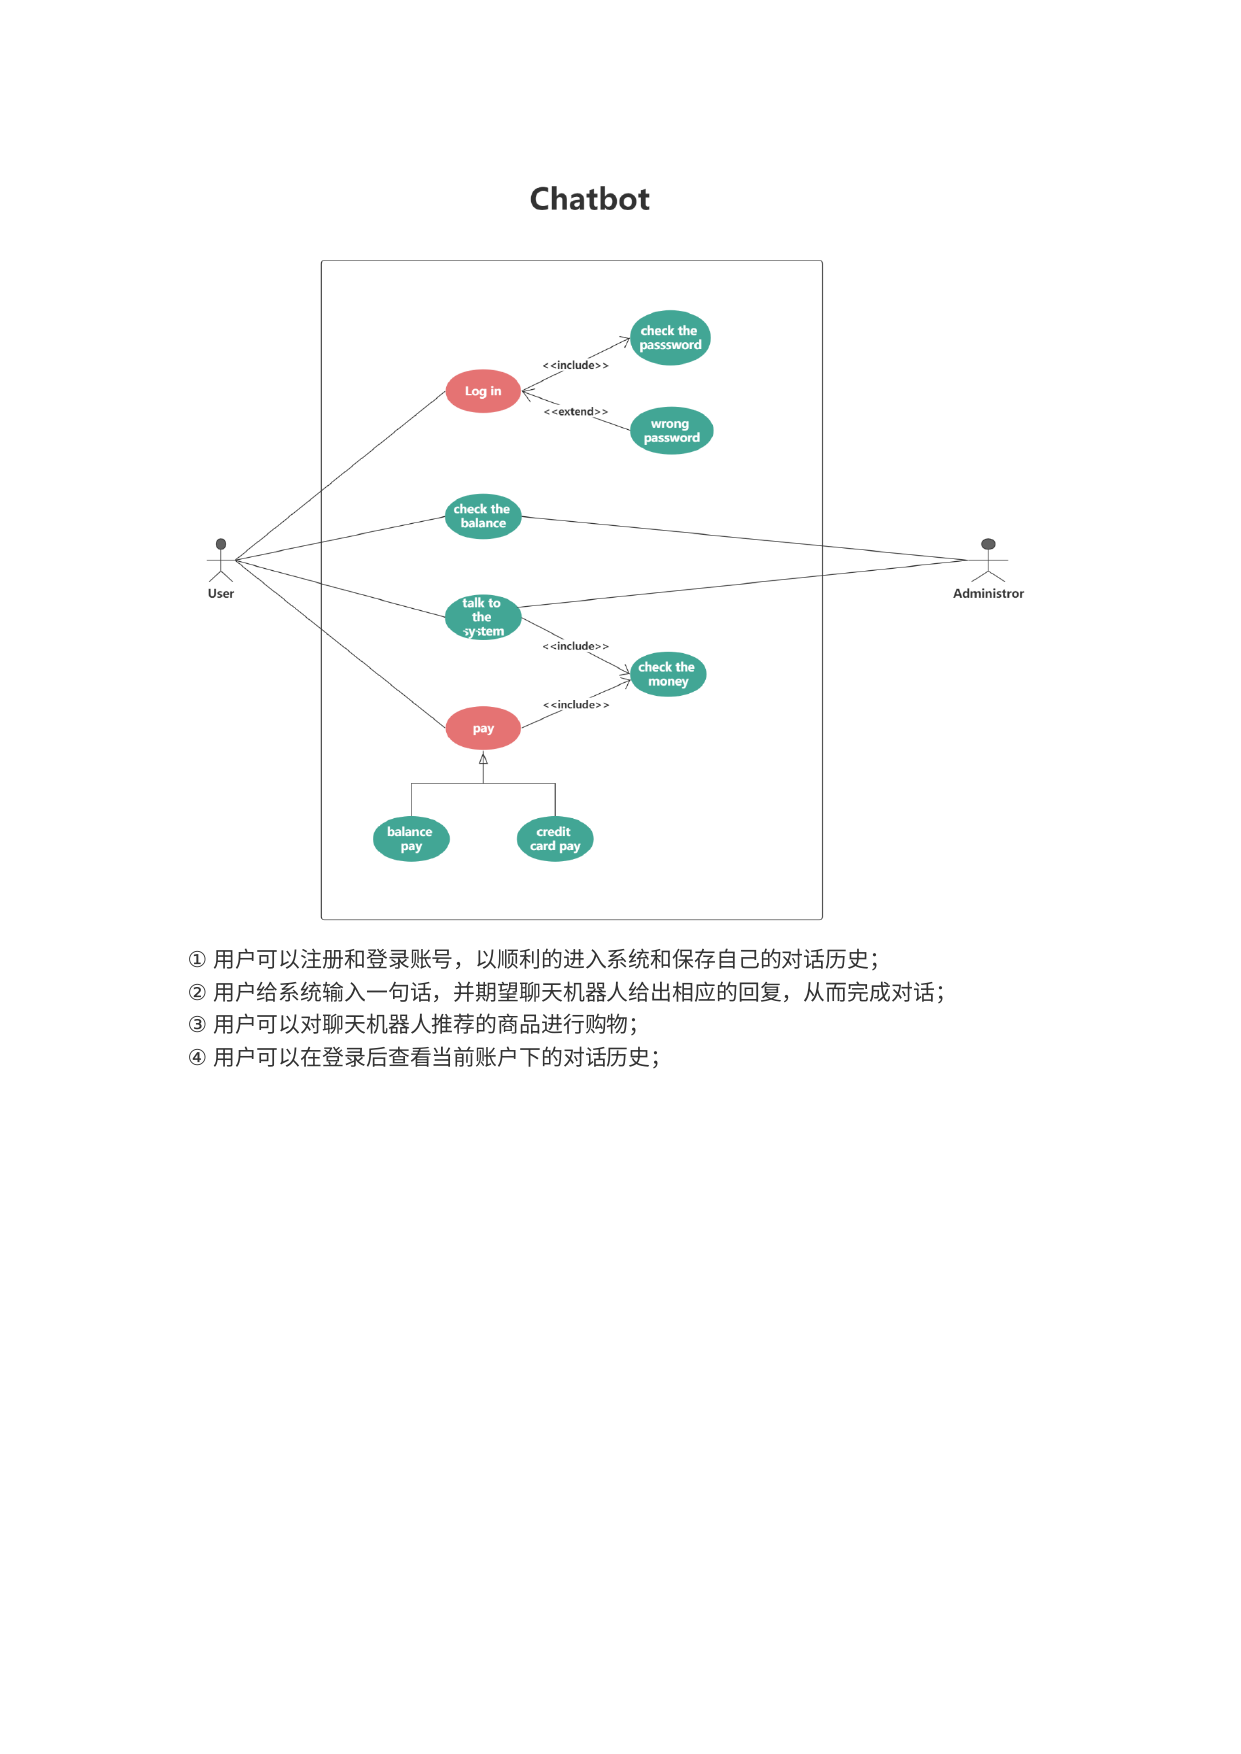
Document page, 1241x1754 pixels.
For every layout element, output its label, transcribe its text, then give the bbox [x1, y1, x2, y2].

text ③ 用户可以对聊天机器人推荐的商品进行购物； [187, 1007, 1053, 1039]
picture [187, 162, 1027, 939]
text ② 用户给系统输入一句话，并期望聊天机器人给出相应的回复，从而完成对话； [187, 974, 1053, 1007]
text ① 用户可以注册和登录账号，以顺利的进入系统和保存自己的对话历史； [187, 942, 1053, 974]
text ④ 用户可以在登录后查看当前账户下的对话历史； [187, 1039, 1053, 1072]
